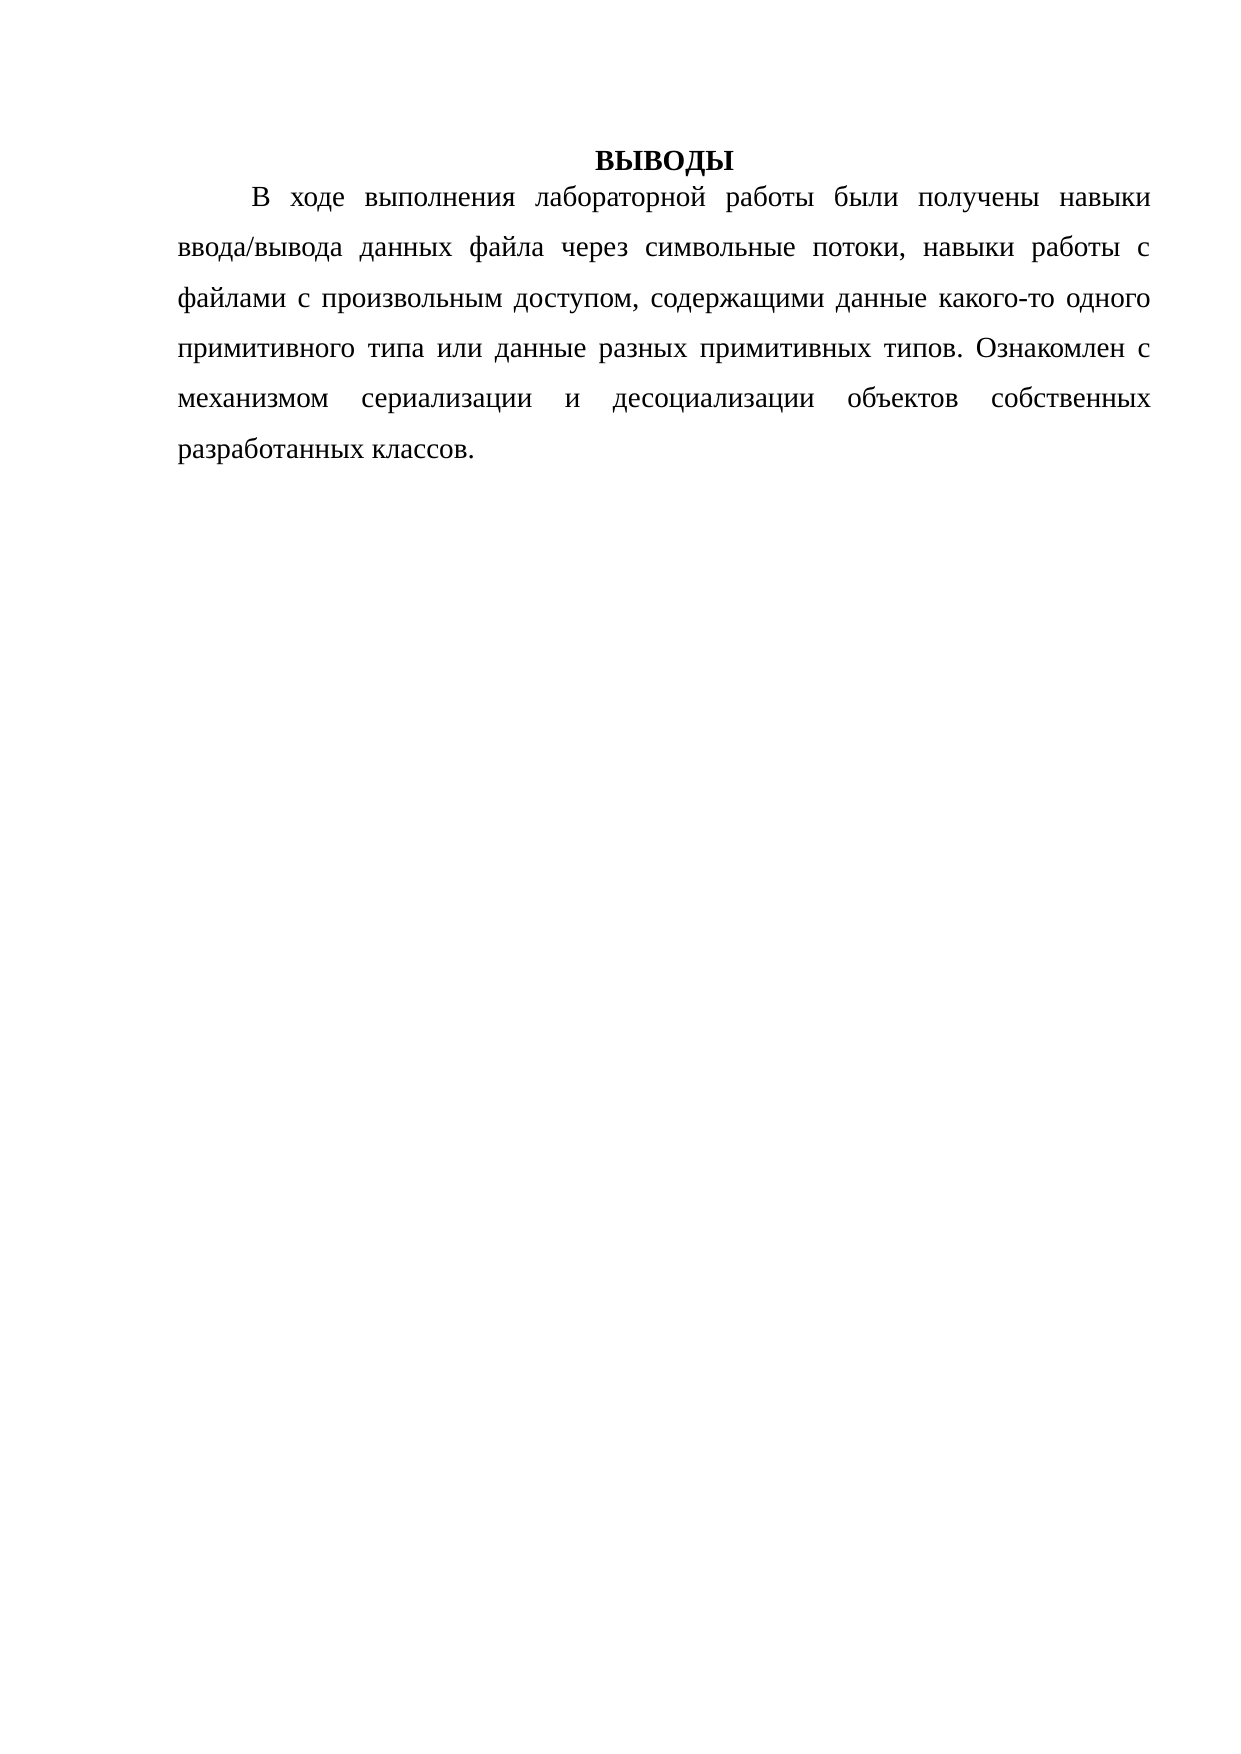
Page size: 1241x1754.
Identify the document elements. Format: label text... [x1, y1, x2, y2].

subtitle ВЫВОДЫ [177, 143, 1152, 177]
text В ходе выполнения лабораторной работы были получены навыки ввода/вывода данных файла через символьные потоки, навыки работы с файлами с произвольным доступом, содержащими данные какого-то одного примитивного типа или данные разных примитивных типов. Ознакомлен с механизмом сериализации и десоциализации объектов собственных разработанных классов. [177, 179, 1152, 464]
